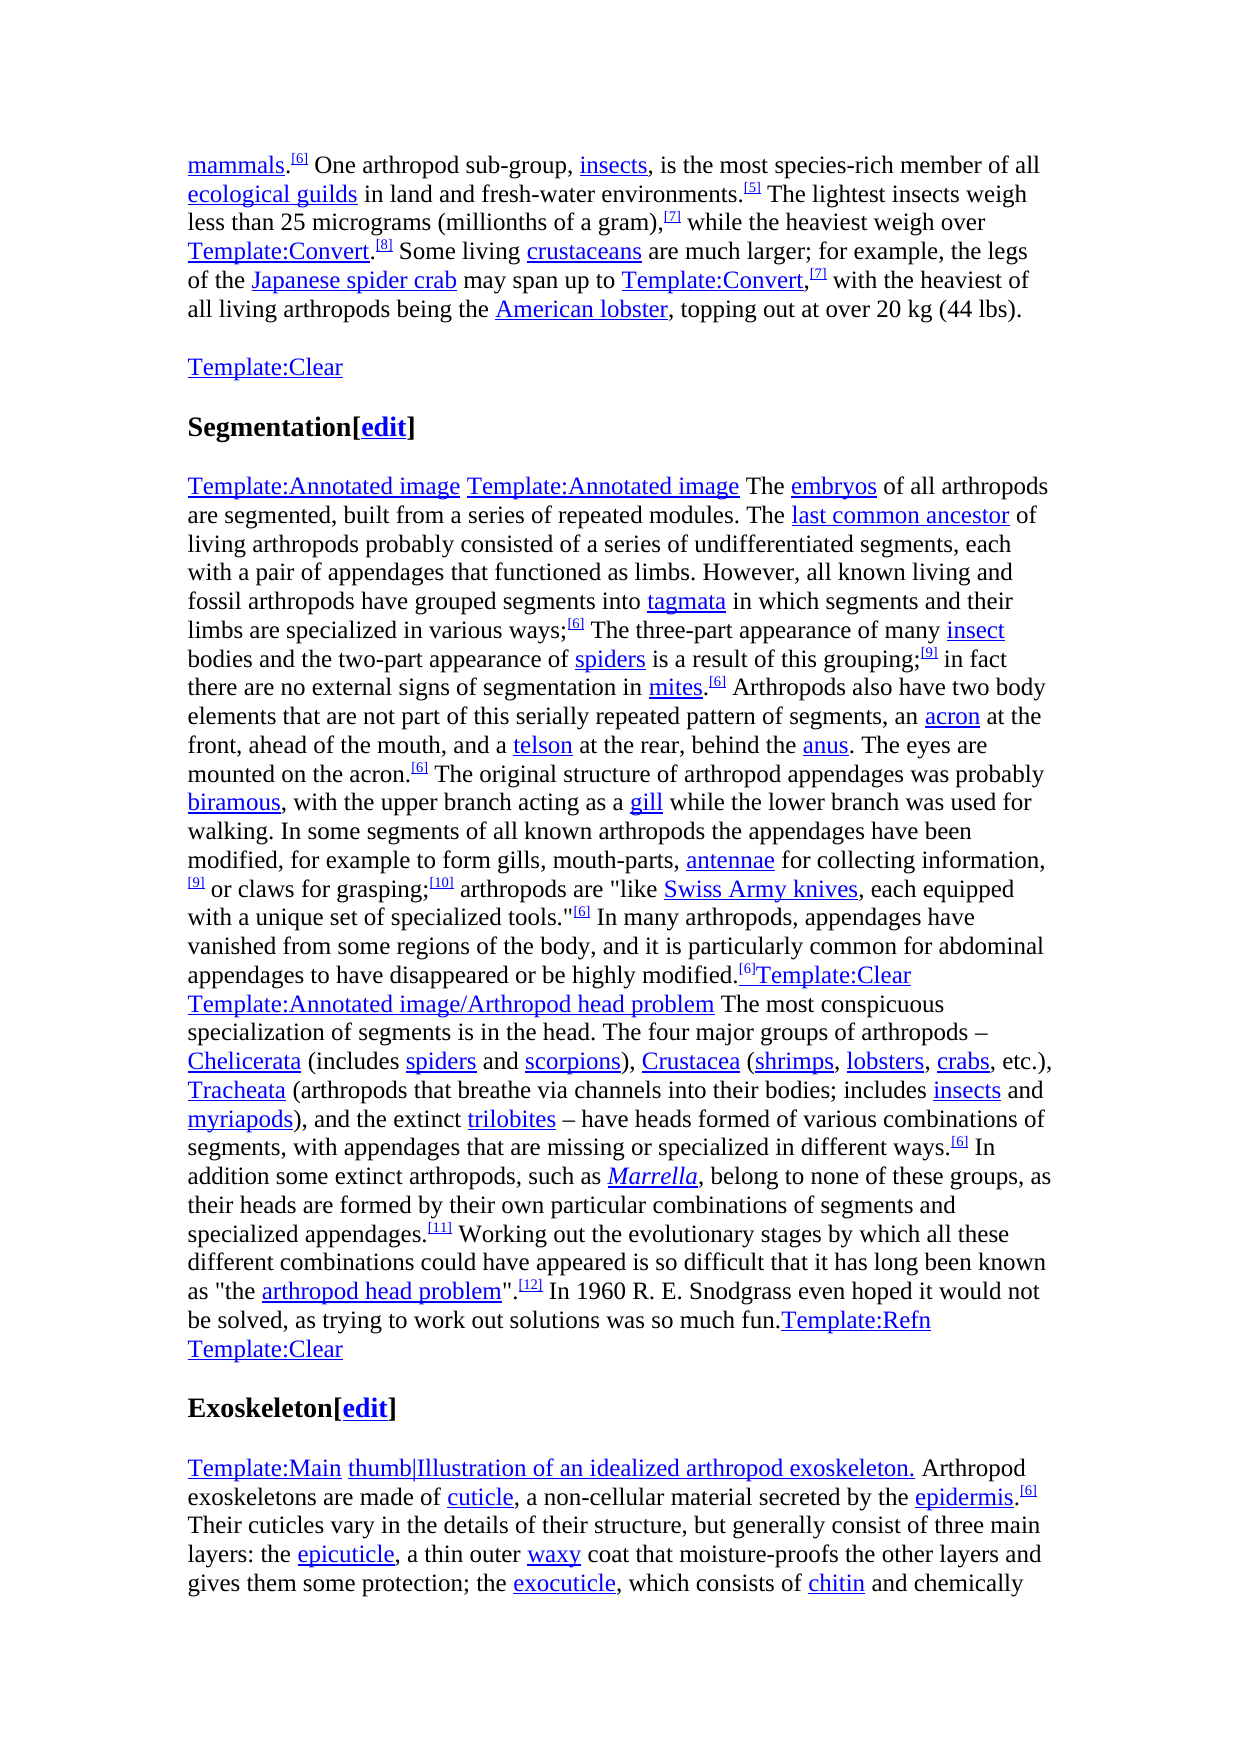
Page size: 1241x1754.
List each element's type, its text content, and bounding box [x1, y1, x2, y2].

subtitle Exoskeleton[edit] [187, 1392, 1053, 1424]
text Template:Annotated image Template:Annotated image The embryos of all arthropods are segmented, built from a series of repeated modules. The last common ancestor of living arthropods probably consisted of a series of undifferentiated segments, each with a pair of appendages that functioned as limbs. However, all known living and fossil arthropods have grouped segments into tagmata in which segments and their limbs are specialized in various ways;[6] The three-part appearance of many insect bodies and the two-part appearance of spiders is a result of this grouping;[9] in fact there are no external signs of segmentation in mites.[6] Arthropods also have two body elements that are not part of this serially repeated pattern of segments, an acron at the front, ahead of the mouth, and a telson at the rear, behind the anus. The eyes are mounted on the acron.[6] The original structure of arthropod appendages was probably biramous, with the upper branch acting as a gill while the lower branch was used for walking. In some segments of all known arthropods the appendages have been modified, for example to form gills, mouth-parts, antennae for collecting information,[9] or claws for grasping;[10] arthropods are "like Swiss Army knives, each equipped with a unique set of specialized tools."[6] In many arthropods, appendages have vanished from some regions of the body, and it is particularly common for abdominal appendages to have disappeared or be highly modified.[6]Template:Clear Template:Annotated image/Arthropod head problem The most conspicuous specialization of segments is in the head. The four major groups of arthropods – Chelicerata (includes spiders and scorpions), Crustacea (shrimps, lobsters, crabs, etc.), Tracheata (arthropods that breathe via channels into their bodies; includes insects and myriapods), and the extinct trilobites – have heads formed of various combinations of segments, with appendages that are missing or specialized in different ways.[6] In addition some extinct arthropods, such as Marrella, belong to none of these groups, as their heads are formed by their own particular combinations of segments and specialized appendages.[11] Working out the evolutionary stages by which all these different combinations could have appeared is so difficult that it has long been known as "the arthropod head problem".[12] In 1960 R. E. Snodgrass even hoped it would not be solved, as trying to work out solutions was so much fun.Template:Refn Template:Clear [187, 471, 1053, 1362]
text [187, 150, 1053, 322]
subtitle Segmentation[edit] [187, 409, 1053, 442]
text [187, 1453, 1053, 1597]
text Template:Clear [187, 352, 1053, 380]
